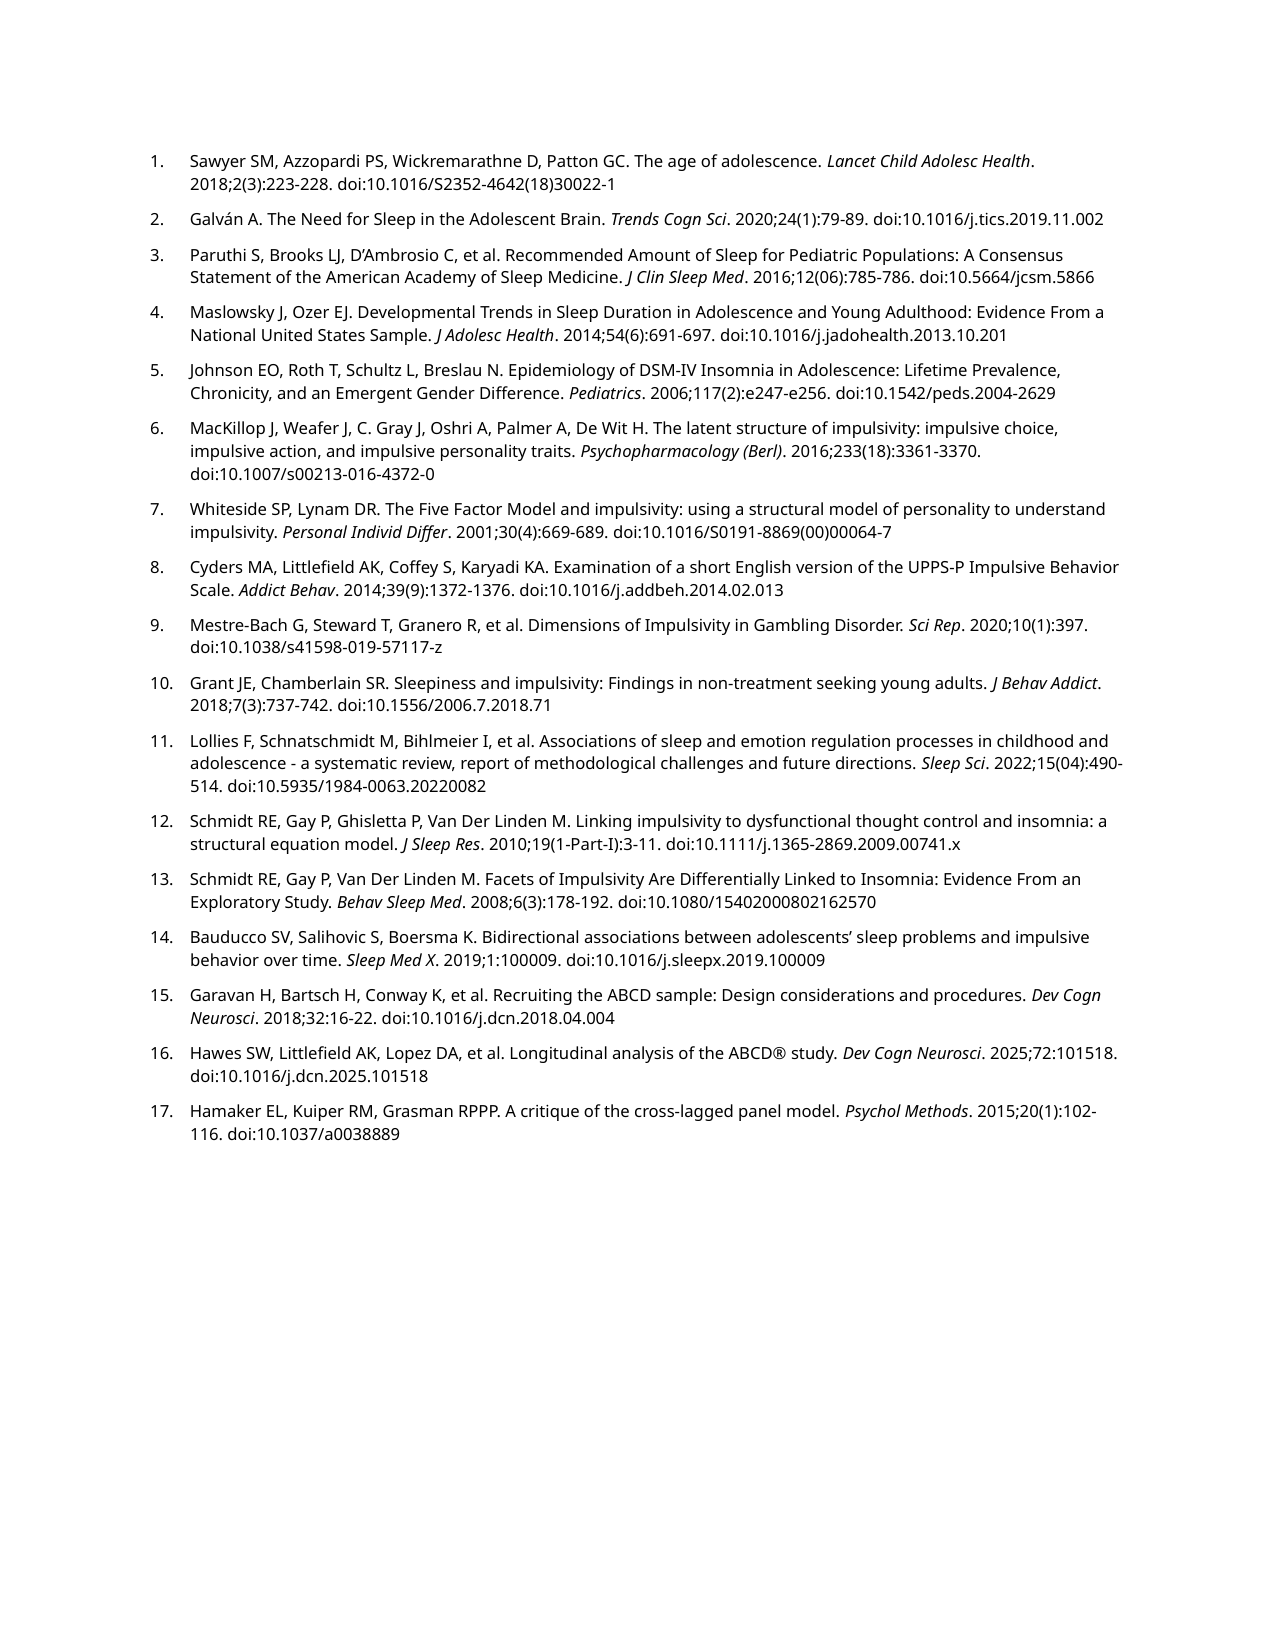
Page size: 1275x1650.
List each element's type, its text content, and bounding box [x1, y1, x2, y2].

text 2. Galván A. The Need for Sleep in the Adolescent Brain. Trends Cogn Sci. 2020;24(1):79-89. doi:10.1016/j.tics.2019.11.002 [150, 208, 1125, 231]
text 5. Johnson EO, Roth T, Schultz L, Breslau N. Epidemiology of DSM-IV Insomnia in Adolescence: Lifetime Prevalence, Chronicity, and an Emergent Gender Difference. Pediatrics. 2006;117(2):e247-e256. doi:10.1542/peds.2004-2629 [150, 359, 1125, 404]
text 6. MacKillop J, Weafer J, C. Gray J, Oshri A, Palmer A, De Wit H. The latent structure of impulsivity: impulsive choice, impulsive action, and impulsive personality traits. Psychopharmacology (Berl). 2016;233(18):3361-3370. doi:10.1007/s00213-016-4372-0 [150, 417, 1125, 485]
text 3. Paruthi S, Brooks LJ, D’Ambrosio C, et al. Recommended Amount of Sleep for Pediatric Populations: A Consensus Statement of the American Academy of Sleep Medicine. J Clin Sleep Med. 2016;12(06):785-786. doi:10.5664/jcsm.5866 [150, 243, 1125, 288]
text 13. Schmidt RE, Gay P, Van Der Linden M. Facets of Impulsivity Are Differentially Linked to Insomnia: Evidence From an Exploratory Study. Behav Sleep Med. 2008;6(3):178-192. doi:10.1080/15402000802162570 [150, 868, 1125, 913]
text 9. Mestre-Bach G, Steward T, Granero R, et al. Dimensions of Impulsivity in Gambling Disorder. Sci Rep. 2020;10(1):397. doi:10.1038/s41598-019-57117-z [150, 613, 1125, 659]
text 1. Sawyer SM, Azzopardi PS, Wickremarathne D, Patton GC. The age of adolescence. Lancet Child Adolesc Health. 2018;2(3):223-228. doi:10.1016/S2352-4642(18)30022-1 [150, 150, 1125, 195]
text 10. Grant JE, Chamberlain SR. Sleepiness and impulsivity: Findings in non-treatment seeking young adults. J Behav Addict. 2018;7(3):737-742. doi:10.1556/2006.7.2018.71 [150, 671, 1125, 717]
text 17. Hamaker EL, Kuiper RM, Grasman RPPP. A critique of the cross-lagged panel model. Psychol Methods. 2015;20(1):102-116. doi:10.1037/a0038889 [150, 1099, 1125, 1145]
text 15. Garavan H, Bartsch H, Conway K, et al. Recruiting the ABCD sample: Design considerations and procedures. Dev Cogn Neurosci. 2018;32:16-22. doi:10.1016/j.dcn.2018.04.004 [150, 983, 1125, 1029]
text 7. Whiteside SP, Lynam DR. The Five Factor Model and impulsivity: using a structural model of personality to understand impulsivity. Personal Individ Differ. 2001;30(4):669-689. doi:10.1016/S0191-8869(00)00064-7 [150, 497, 1125, 543]
text 4. Maslowsky J, Ozer EJ. Developmental Trends in Sleep Duration in Adolescence and Young Adulthood: Evidence From a National United States Sample. J Adolesc Health. 2014;54(6):691-697. doi:10.1016/j.jadohealth.2013.10.201 [150, 301, 1125, 346]
text 12. Schmidt RE, Gay P, Ghisletta P, Van Der Linden M. Linking impulsivity to dysfunctional thought control and insomnia: a structural equation model. J Sleep Res. 2010;19(1-Part-I):3-11. doi:10.1111/j.1365-2869.2009.00741.x [150, 810, 1125, 855]
text 14. Bauducco SV, Salihovic S, Boersma K. Bidirectional associations between adolescents’ sleep problems and impulsive behavior over time. Sleep Med X. 2019;1:100009. doi:10.1016/j.sleepx.2019.100009 [150, 926, 1125, 971]
text 16. Hawes SW, Littlefield AK, Lopez DA, et al. Longitudinal analysis of the ABCD® study. Dev Cogn Neurosci. 2025;72:101518. doi:10.1016/j.dcn.2025.101518 [150, 1041, 1125, 1087]
text 11. Lollies F, Schnatschmidt M, Bihlmeier I, et al. Associations of sleep and emotion regulation processes in childhood and adolescence - a systematic review, report of methodological challenges and future directions. Sleep Sci. 2022;15(04):490-514. doi:10.5935/1984-0063.20220082 [150, 729, 1125, 797]
text 8. Cyders MA, Littlefield AK, Coffey S, Karyadi KA. Examination of a short English version of the UPPS-P Impulsive Behavior Scale. Addict Behav. 2014;39(9):1372-1376. doi:10.1016/j.addbeh.2014.02.013 [150, 555, 1125, 601]
